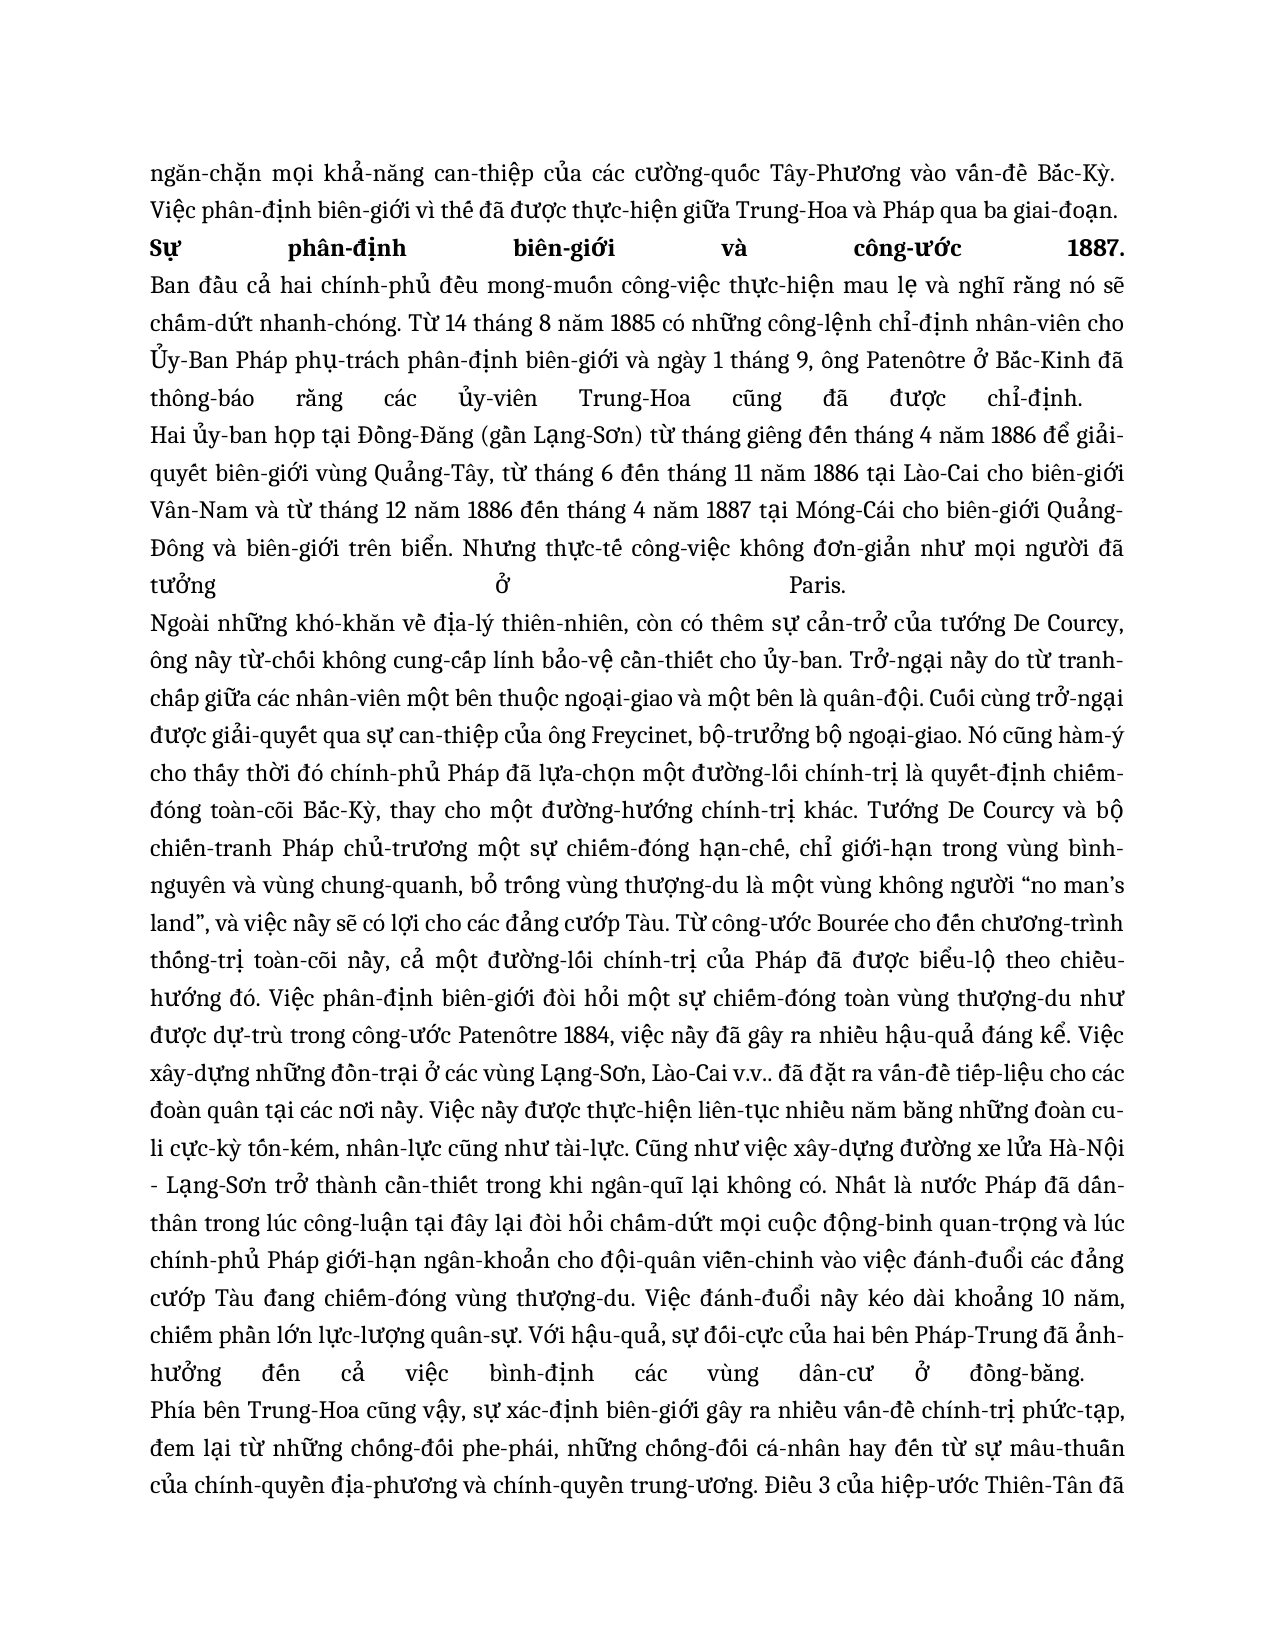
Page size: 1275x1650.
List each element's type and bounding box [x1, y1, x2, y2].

text [150, 150, 1125, 1500]
